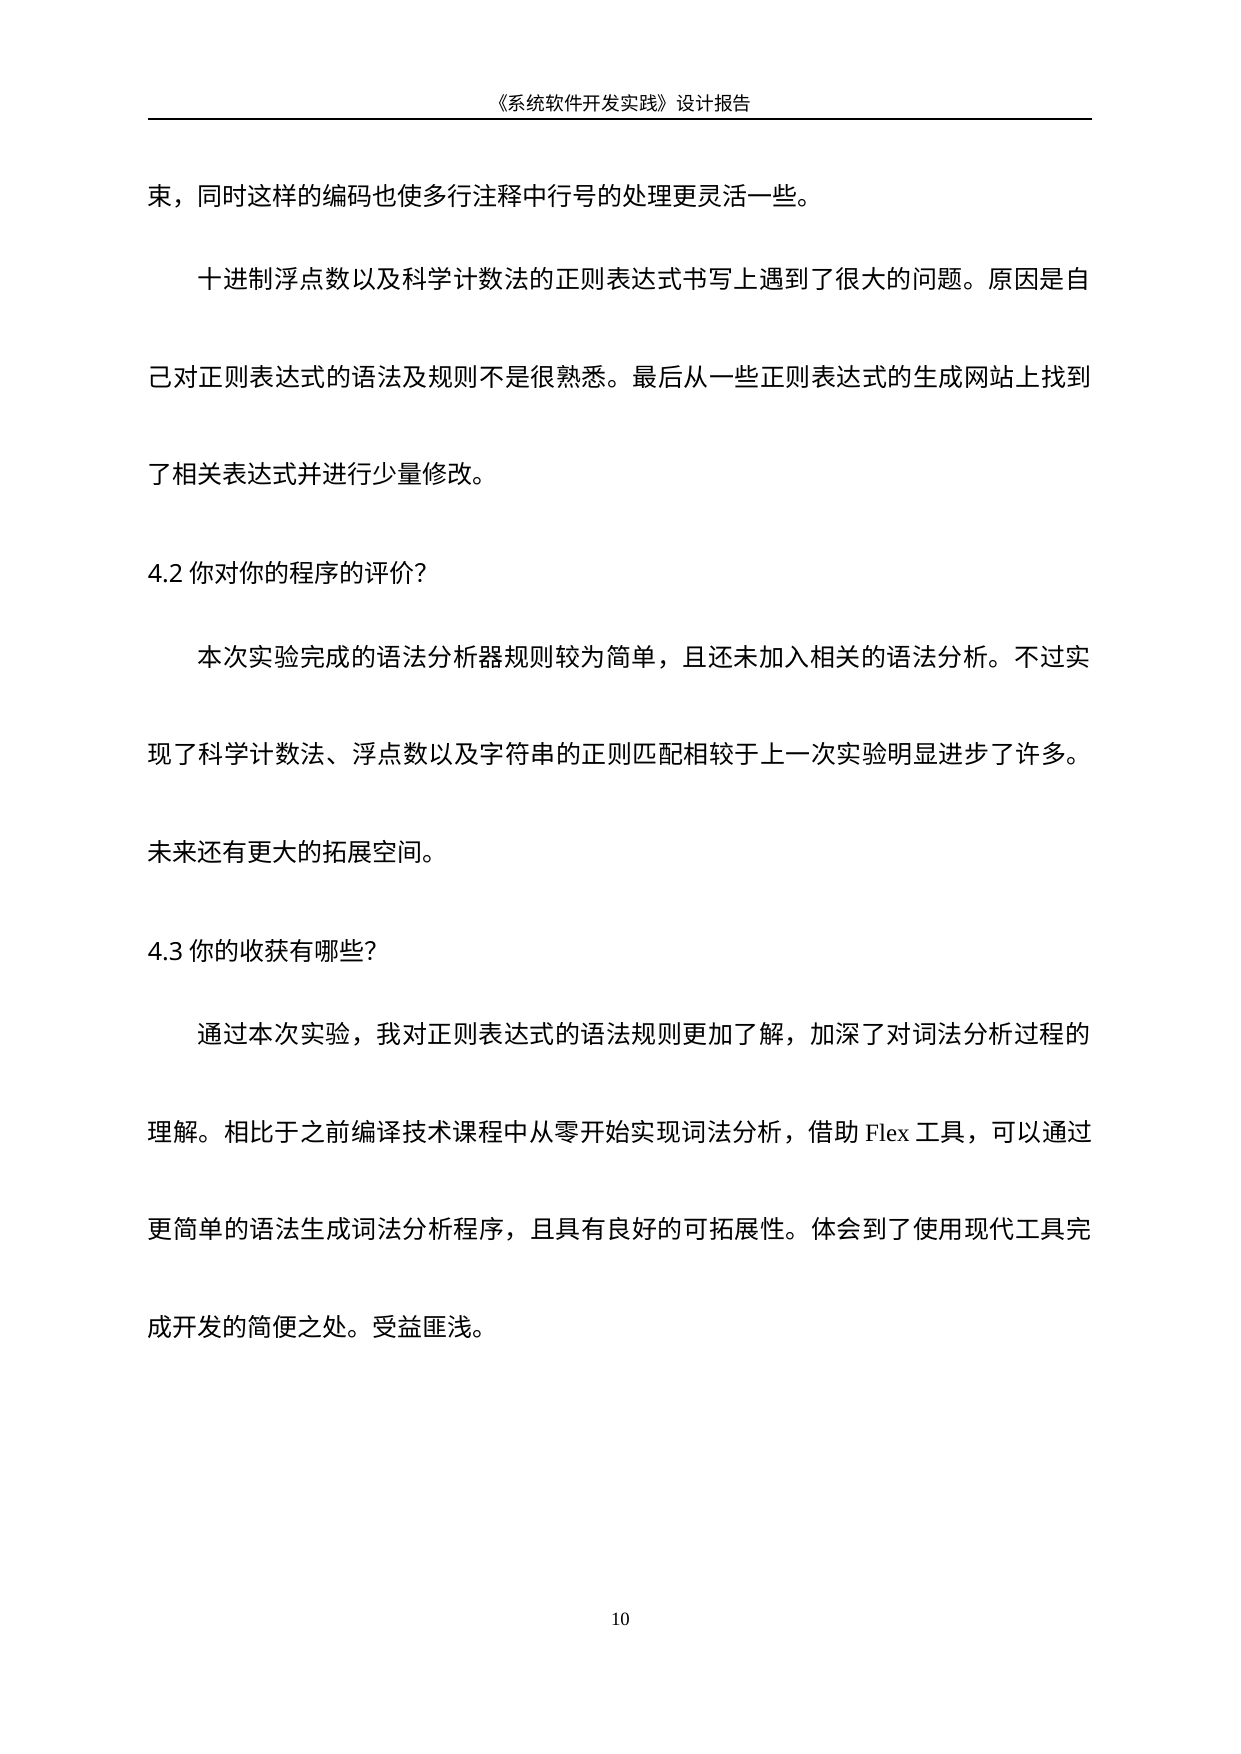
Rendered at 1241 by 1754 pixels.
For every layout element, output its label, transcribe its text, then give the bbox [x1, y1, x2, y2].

text 十进制浮点数以及科学计数法的正则表达式书写上遇到了很大的问题。原因是自己对正则表达式的语法及规则不是很熟悉。最后从一些正则表达式的生成网站上找到了相关表达式并进行少量修改。 [148, 245, 1092, 505]
text 通过本次实验，我对正则表达式的语法规则更加了解，加深了对词法分析过程的理解。相比于之前编译技术课程中从零开始实现词法分析，借助Flex工具，可以通过更简单的语法生成词法分析程序，且具有良好的可拓展性。体会到了使用现代工具完成开发的简便之处。受益匪浅。 [148, 1000, 1092, 1358]
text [148, 162, 1092, 227]
text 你的收获有哪些？ [148, 917, 1092, 982]
text 你对你的程序的评价？ [148, 539, 1092, 604]
text 本次实验完成的语法分析器规则较为简单，且还未加入相关的语法分析。不过实现了科学计数法、浮点数以及字符串的正则匹配相较于上一次实验明显进步了许多。未来还有更大的拓展空间。 [148, 623, 1092, 883]
